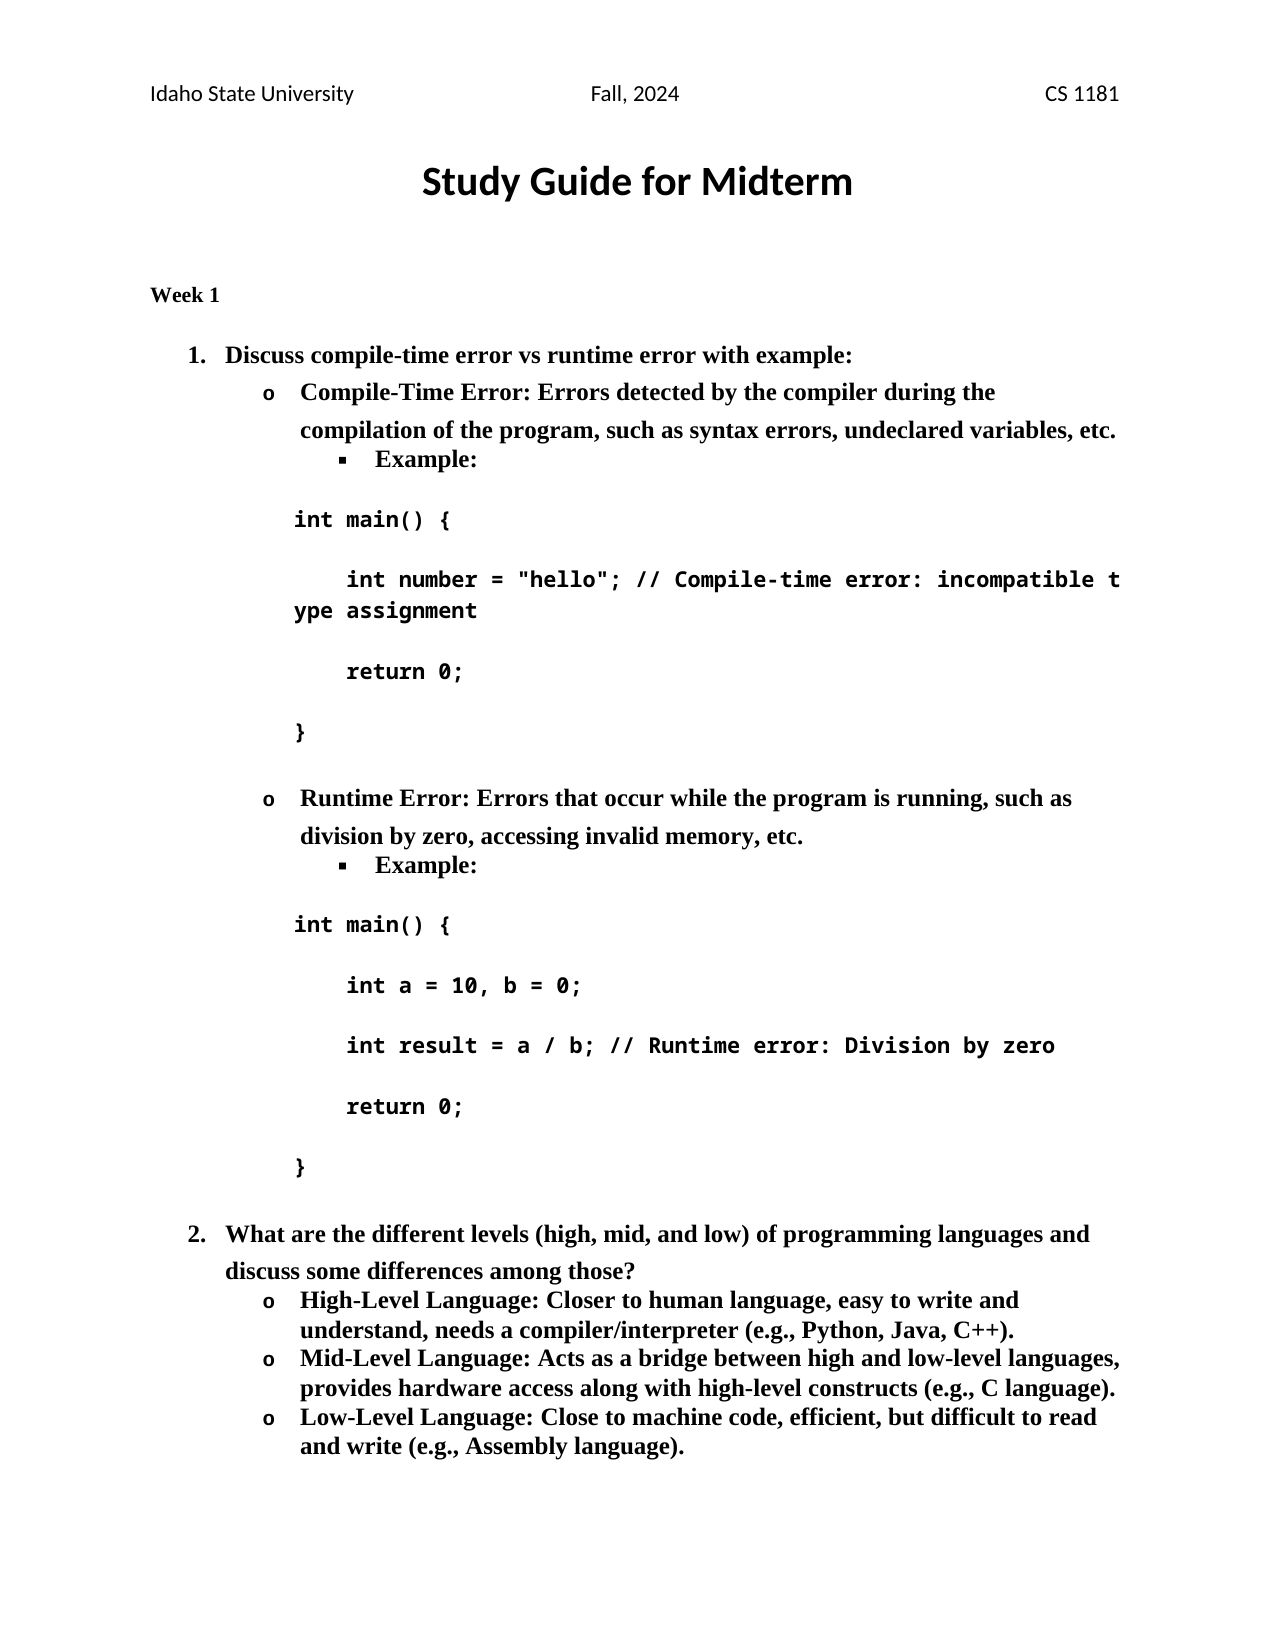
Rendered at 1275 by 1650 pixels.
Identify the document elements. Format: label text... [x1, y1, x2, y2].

list Example: [337, 444, 1125, 473]
text int main() { [294, 908, 1125, 939]
list High-Level Language: Closer to human language, easy to write and understand, needs a compiler/interpreter (e.g., Python, Java, C++). [262, 1285, 1125, 1343]
text Week 1 [150, 282, 1125, 307]
text int main() { [294, 502, 1125, 533]
list Runtime Error: Errors that occur while the program is running, such as division by zero, accessing invalid memory, etc. [262, 775, 1125, 850]
text return 0; [294, 1089, 1125, 1121]
text int a = 10, b = 0; [294, 968, 1125, 1000]
list Compile-Time Error: Errors detected by the compiler during the compilation of the program, such as syntax errors, undeclared variables, etc. [262, 369, 1125, 444]
text int number = "hello"; // Compile-time error: incompatible type assignment [294, 563, 1125, 625]
text return 0; [294, 654, 1125, 686]
list Low-Level Language: Close to machine code, efficient, but difficult to read and write (e.g., Assembly language). [262, 1402, 1125, 1460]
text int result = a / b; // Runtime error: Division by zero [294, 1029, 1125, 1060]
list What are the different levels (high, mid, and low) of programming languages and discuss some differences among those? [187, 1210, 1125, 1285]
text } [294, 1150, 1125, 1181]
list Discuss compile-time error vs runtime error with example: [187, 332, 1125, 369]
text Study Guide for Midterm [151, 155, 1125, 206]
list Mid-Level Language: Acts as a bridge between high and low-level languages, provides hardware access along with high-level constructs (e.g., C language). [262, 1343, 1125, 1402]
text } [294, 715, 1125, 746]
list Example: [337, 850, 1125, 879]
